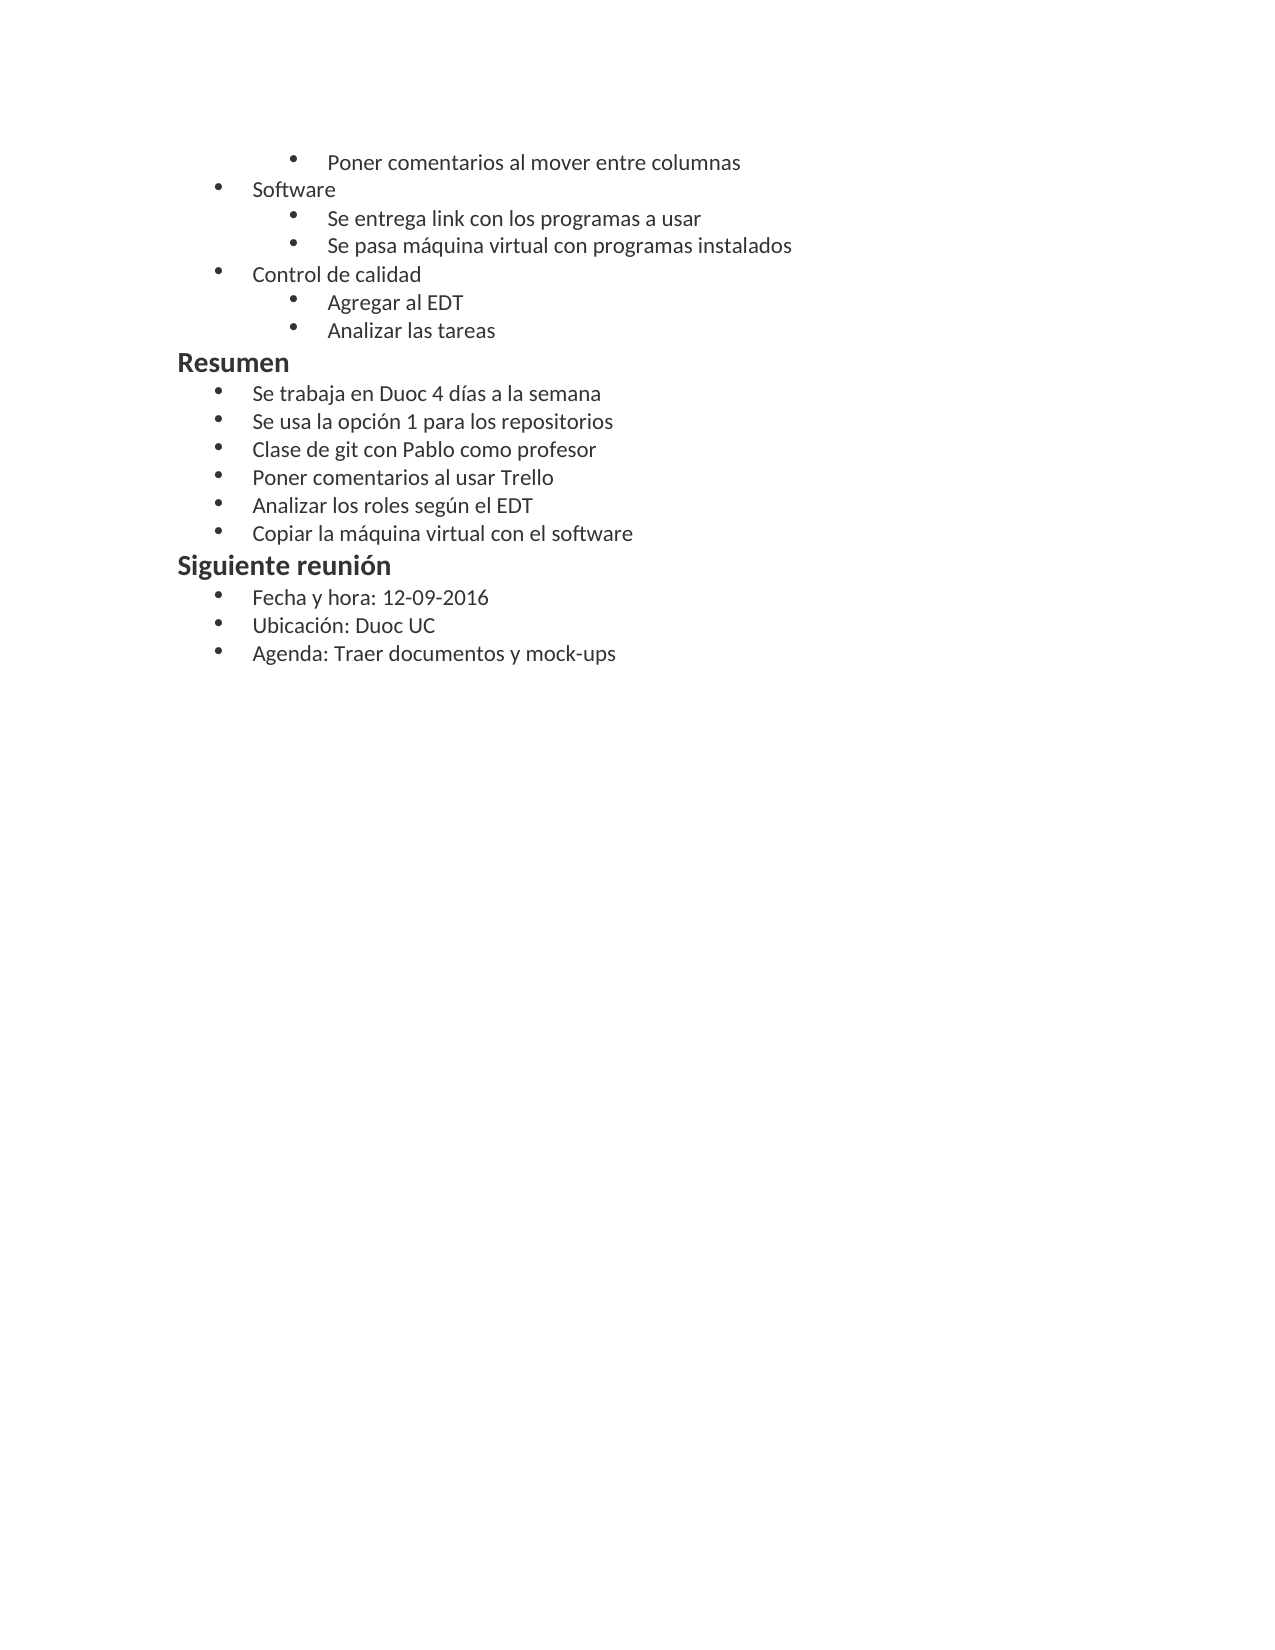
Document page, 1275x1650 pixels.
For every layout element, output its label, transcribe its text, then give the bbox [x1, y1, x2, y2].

text Siguiente reunión [177, 547, 1098, 583]
list Agenda: Traer documentos y mock-ups [215, 639, 1098, 667]
list Ubicación: Duoc UC [215, 611, 1098, 639]
list Poner comentarios al mover entre columnas [290, 148, 1098, 176]
text Resumen [177, 344, 1098, 379]
list Fecha y hora: 12-09-2016 [215, 583, 1098, 611]
list Se entrega link con los programas a usar [290, 204, 1098, 232]
list Software [215, 176, 1098, 204]
list Control de calidad [215, 260, 1098, 288]
list Analizar los roles según el EDT [215, 491, 1098, 519]
list Se usa la opción 1 para los repositorios [215, 407, 1098, 435]
list Clase de git con Pablo como profesor [215, 435, 1098, 463]
list Agregar al EDT [290, 288, 1098, 316]
list Se pasa máquina virtual con programas instalados [290, 232, 1098, 260]
list Copiar la máquina virtual con el software [215, 519, 1098, 547]
list Se trabaja en Duoc 4 días a la semana [215, 379, 1098, 407]
list Poner comentarios al usar Trello [215, 463, 1098, 491]
list Analizar las tareas [290, 316, 1098, 344]
